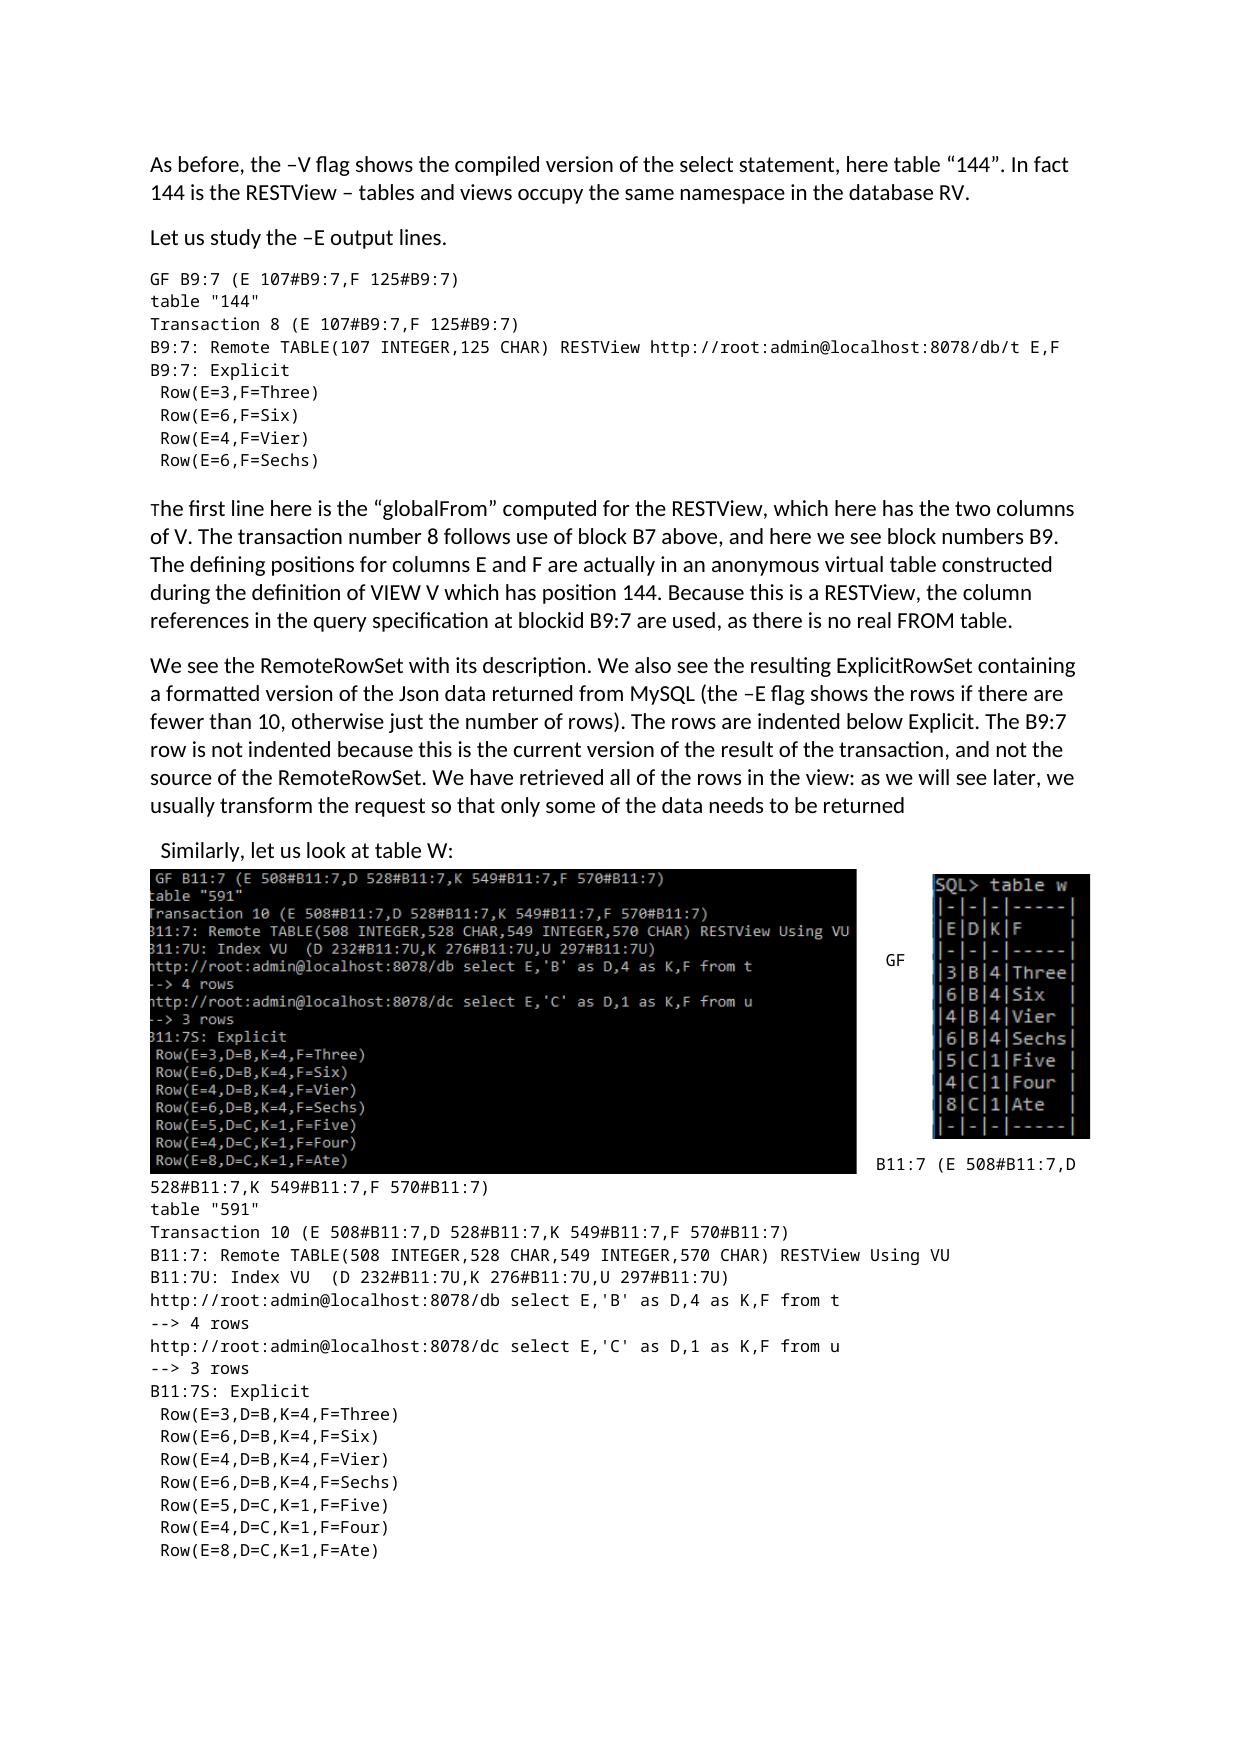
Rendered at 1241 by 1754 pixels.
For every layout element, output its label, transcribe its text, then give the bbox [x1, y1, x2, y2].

text Row(E=6,D=B,K=4,F=Sechs) [150, 1470, 1090, 1493]
text http://root:admin@localhost:8078/dc select E,'C' as D,1 as K,F from u [150, 1334, 1090, 1357]
text Row(E=3,D=B,K=4,F=Three) [150, 1402, 1090, 1425]
text Row(E=6,D=B,K=4,F=Six) [150, 1425, 1090, 1448]
text table "591" [150, 1198, 1090, 1221]
picture [150, 869, 857, 1174]
text B9:7: Remote TABLE(107 INTEGER,125 CHAR) RESTView http://root:admin@localhost:8078/db/t E,F [150, 336, 1090, 358]
text GF B9:7 (E 107#B9:7,F 125#B9:7) [150, 267, 1090, 290]
text B11:7: Remote TABLE(508 INTEGER,528 CHAR,549 INTEGER,570 CHAR) RESTView Using VU [150, 1243, 1090, 1266]
text GF B11:7 (E 508#B11:7,D 528#B11:7,K 549#B11:7,F 570#B11:7) [150, 948, 1090, 1198]
text Row(E=6,F=Sechs) [150, 449, 1090, 472]
text B9:7: Explicit [150, 358, 1090, 381]
text Row(E=8,D=C,K=1,F=Ate) [150, 1538, 1090, 1561]
text Transaction 8 (E 107#B9:7,F 125#B9:7) [150, 313, 1090, 336]
text table "144" [150, 290, 1090, 313]
text We see the RemoteRowSet with its description. We also see the resulting ExplicitRowSet containing a formatted version of the Json data returned from MySQL (the –E flag shows the rows if there are fewer than 10, otherwise just the number of rows). The rows are indented below Explicit. The B9:7 row is not indented because this is the current version of the result of the transaction, and not the source of the RemoteRowSet. We have retrieved all of the rows in the view: as we will see later, we usually transform the request so that only some of the data needs to be returned [150, 651, 1090, 819]
text B11:7U: Index VU (D 232#B11:7U,K 276#B11:7U,U 297#B11:7U) [150, 1266, 1090, 1289]
text http://root:admin@localhost:8078/db select E,'B' as D,4 as K,F from t [150, 1289, 1090, 1311]
text Similarly, let us look at table W: [150, 836, 1090, 864]
text Row(E=3,F=Three) [150, 381, 1090, 404]
text --> 4 rows [150, 1311, 1090, 1334]
text Row(E=4,F=Vier) [150, 426, 1090, 449]
text --> 3 rows [150, 1357, 1090, 1379]
text As before, the –V flag shows the compiled version of the select statement, here table “144”. In fact 144 is the RESTView – tables and views occupy the same namespace in the database RV. [150, 150, 1090, 206]
text Row(E=4,D=C,K=1,F=Four) [150, 1516, 1090, 1538]
text B11:7S: Explicit [150, 1379, 1090, 1402]
text Row(E=6,F=Six) [150, 404, 1090, 426]
text The first line here is the “globalFrom” computed for the RESTView, which here has the two columns of V. The transaction number 8 follows use of block B7 above, and here we see block numbers B9. The defining positions for columns E and F are actually in an anonymous virtual table constructed during the definition of VIEW V which has position 144. Because this is a RESTView, the column references in the query specification at blockid B9:7 are used, as there is no real FROM table. [150, 494, 1090, 634]
text Row(E=5,D=C,K=1,F=Five) [150, 1493, 1090, 1516]
text Row(E=4,D=B,K=4,F=Vier) [150, 1448, 1090, 1470]
picture [932, 874, 1091, 1139]
text Transaction 10 (E 508#B11:7,D 528#B11:7,K 549#B11:7,F 570#B11:7) [150, 1221, 1090, 1243]
text Let us study the –E output lines. [150, 223, 1090, 251]
